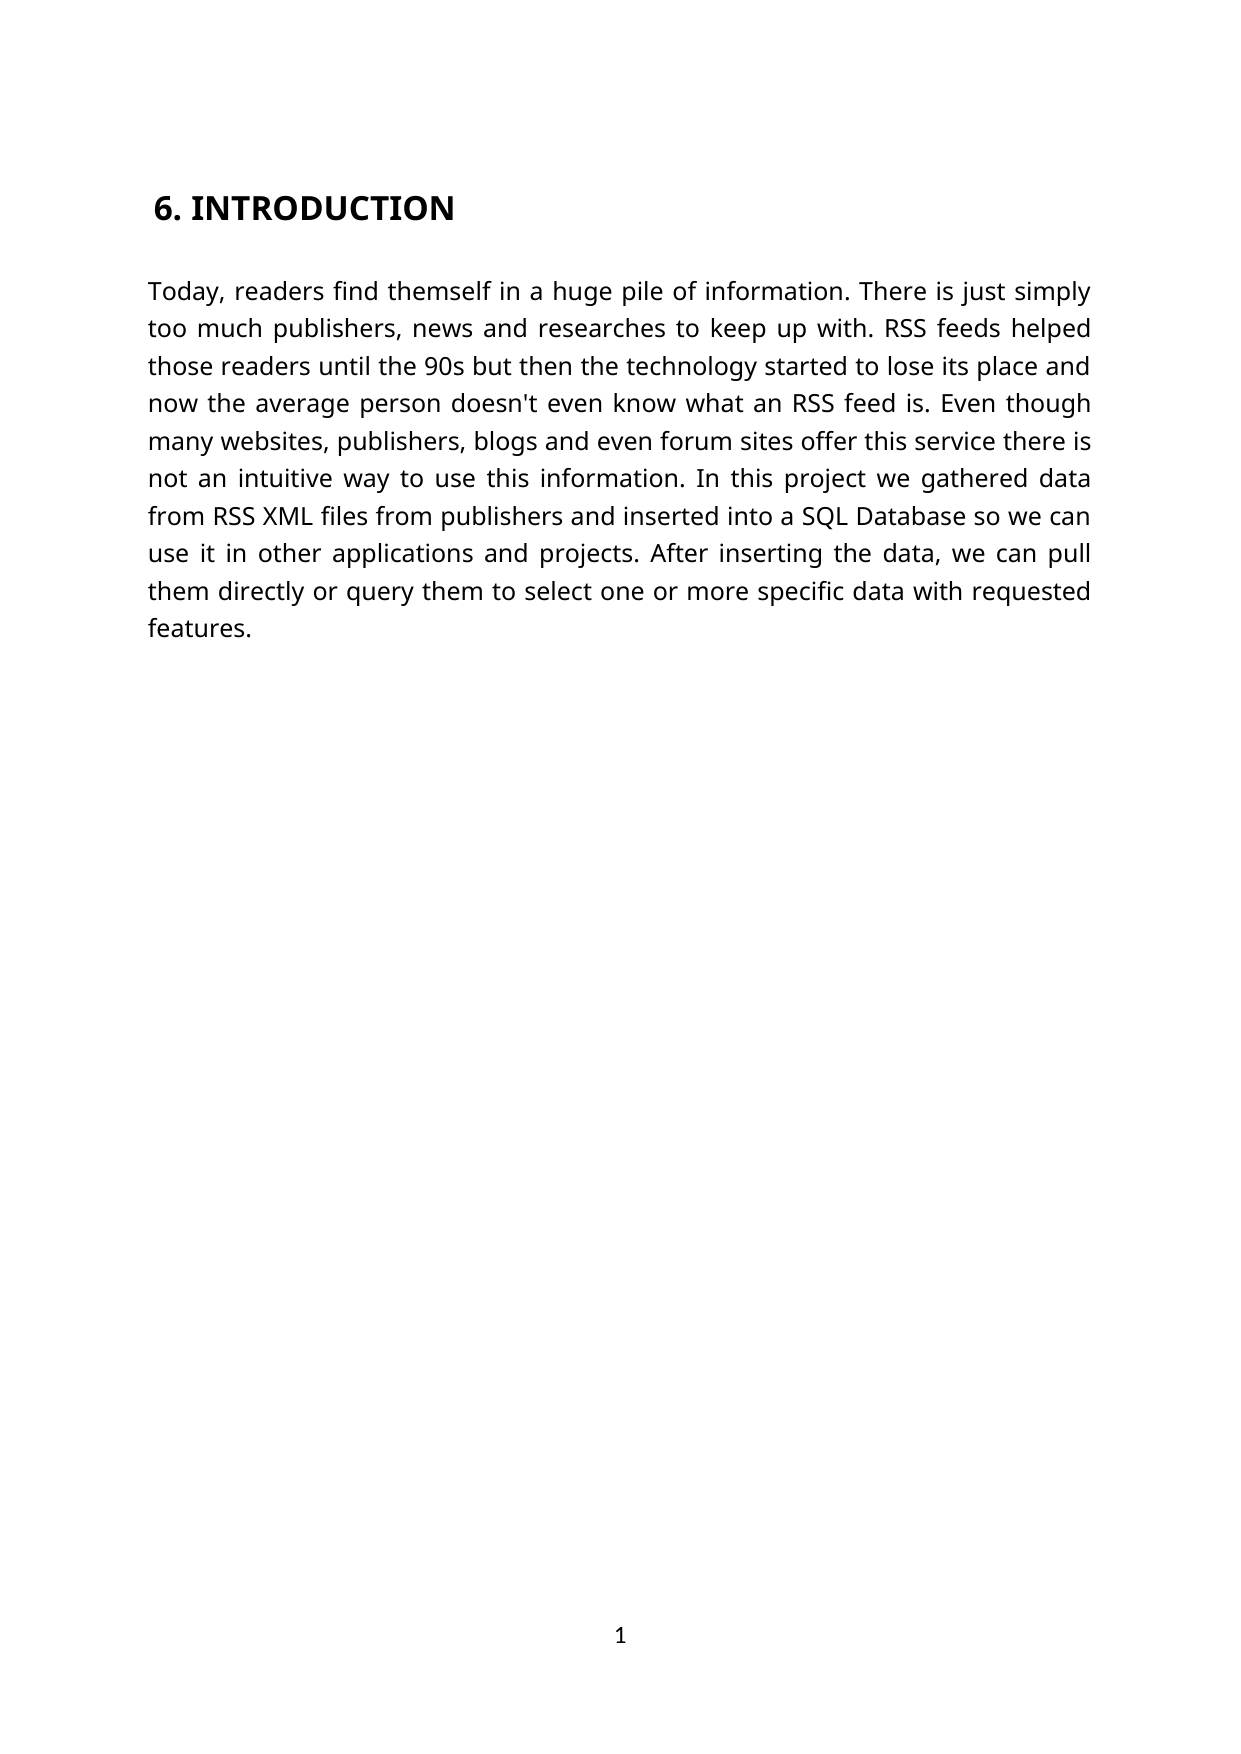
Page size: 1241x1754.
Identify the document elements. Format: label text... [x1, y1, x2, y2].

subtitle INTRODUCTION [153, 185, 1093, 231]
text Today, readers find themself in a huge pile of information. There is just simply too much publishers, news and researches to keep up with. RSS feeds helped those readers until the 90s but then the technology started to lose its place and now the average person doesn't even know what an RSS feed is. Even though many websites, publishers, blogs and even forum sites offer this service there is not an intuitive way to use this information. In this project we gathered data from RSS XML files from publishers and inserted into a SQL Database so we can use it in other applications and projects. After inserting the data, we can pull them directly or query them to select one or more specific data with requested features. [148, 270, 1093, 645]
